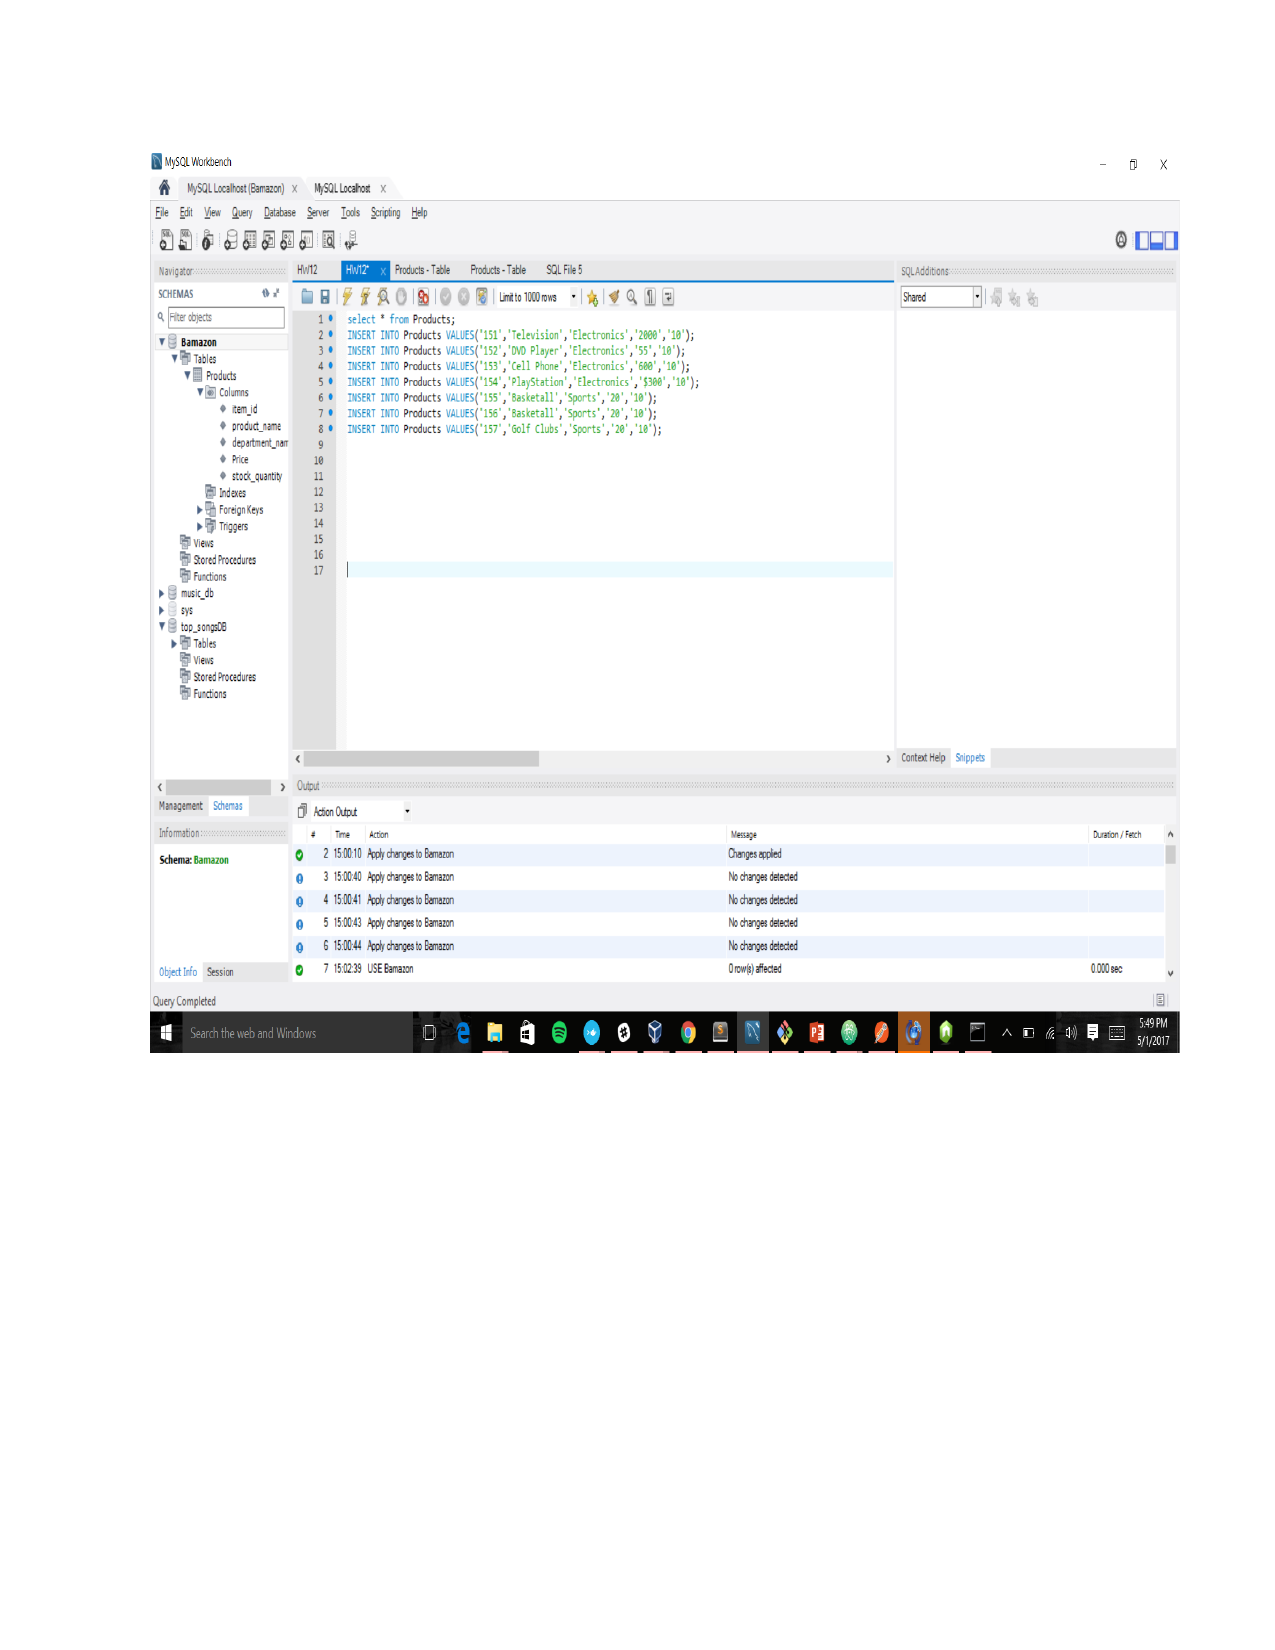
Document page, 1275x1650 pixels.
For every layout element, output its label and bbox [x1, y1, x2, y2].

picture [150, 150, 1180, 1053]
